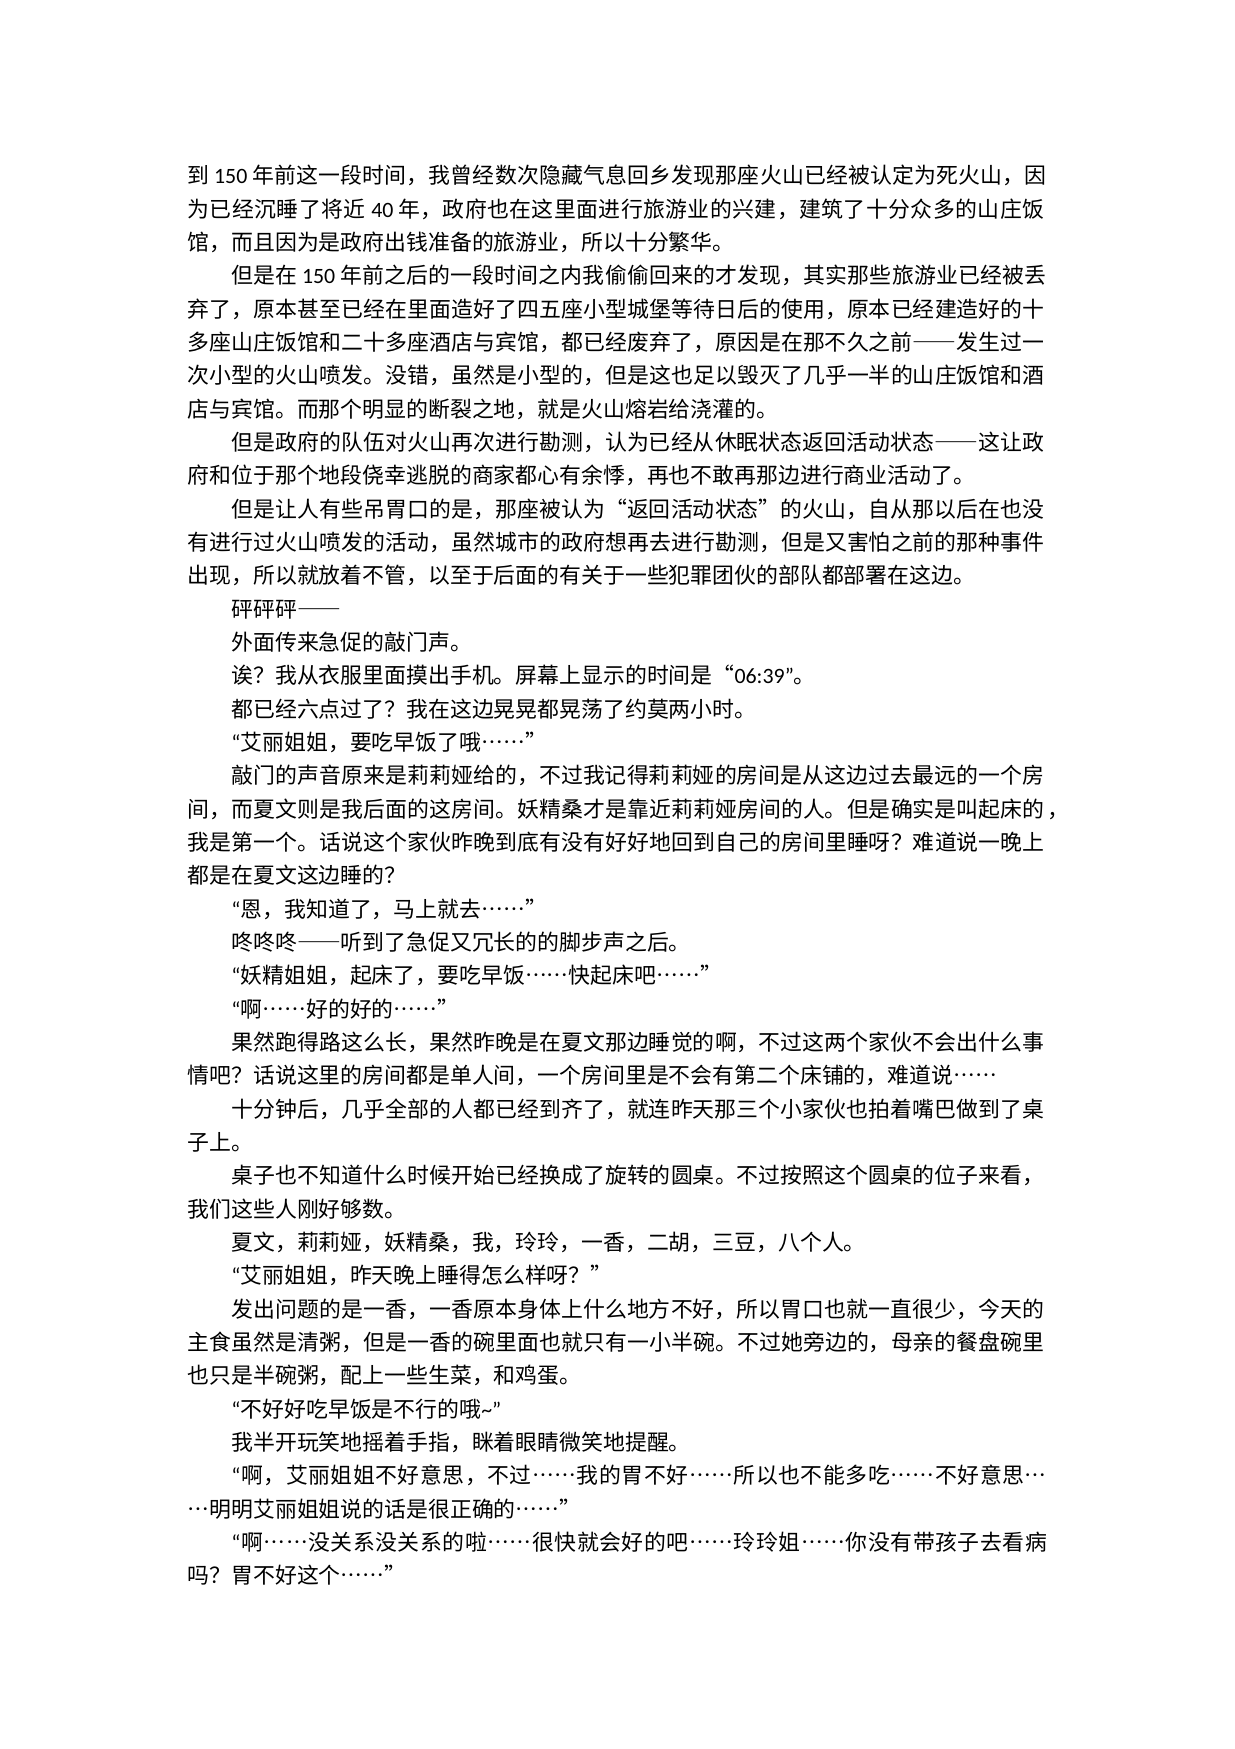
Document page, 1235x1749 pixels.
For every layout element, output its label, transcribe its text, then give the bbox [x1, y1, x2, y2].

text 我半开玩笑地摇着手指，眯着眼睛微笑地提醒。 [187, 1424, 1047, 1457]
text 十分钟后，几乎全部的人都已经到齐了，就连昨天那三个小家伙也拍着嘴巴做到了桌子上。 [187, 1091, 1047, 1157]
text 夏文，莉莉娅，妖精桑，我，玲玲，一香，二胡，三豆，八个人。 [187, 1224, 1047, 1257]
text 咚咚咚——听到了急促又冗长的的脚步声之后。 [187, 924, 1047, 957]
text 敲门的声音原来是莉莉娅给的，不过我记得莉莉娅的房间是从这边过去最远的一个房间，而夏文则是我后面的这房间。妖精桑才是靠近莉莉娅房间的人。但是确实是叫起床的，我是第一个。话说这个家伙昨晚到底有没有好好地回到自己的房间里睡呀？难道说一晚上都是在夏文这边睡的？ [187, 757, 1047, 891]
text “妖精姐姐，起床了，要吃早饭……快起床吧……” [187, 957, 1047, 991]
text 外面传来急促的敲门声。 [187, 624, 1047, 657]
text “恩，我知道了，马上就去……” [187, 891, 1047, 924]
text “不好好吃早饭是不行的哦~” [187, 1391, 1047, 1424]
text 桌子也不知道什么时候开始已经换成了旋转的圆桌。不过按照这个圆桌的位子来看，我们这些人刚好够数。 [187, 1157, 1047, 1224]
text “啊……没关系没关系的啦……很快就会好的吧……玲玲姐……你没有带孩子去看病吗？胃不好这个……” [187, 1524, 1047, 1591]
text 诶？我从衣服里面摸出手机。屏幕上显示的时间是“06:39”。 [187, 657, 1047, 691]
text 但是政府的队伍对火山再次进行勘测，认为已经从休眠状态返回活动状态——这让政府和位于那个地段侥幸逃脱的商家都心有余悸，再也不敢再那边进行商业活动了。 [187, 424, 1047, 491]
text 发出问题的是一香，一香原本身体上什么地方不好，所以胃口也就一直很少，今天的主食虽然是清粥，但是一香的碗里面也就只有一小半碗。不过她旁边的，母亲的餐盘碗里也只是半碗粥，配上一些生菜，和鸡蛋。 [187, 1291, 1047, 1391]
text “艾丽姐姐，昨天晚上睡得怎么样呀？” [187, 1257, 1047, 1291]
text “艾丽姐姐，要吃早饭了哦……” [187, 724, 1047, 757]
text “啊，艾丽姐姐不好意思，不过……我的胃不好……所以也不能多吃……不好意思……明明艾丽姐姐说的话是很正确的……” [187, 1457, 1047, 1524]
text 果然跑得路这么长，果然昨晚是在夏文那边睡觉的啊，不过这两个家伙不会出什么事情吧？话说这里的房间都是单人间，一个房间里是不会有第二个床铺的，难道说…… [187, 1024, 1047, 1091]
text 砰砰砰—— [187, 591, 1047, 624]
text 但是让人有些吊胃口的是，那座被认为“返回活动状态”的火山，自从那以后在也没有进行过火山喷发的活动，虽然城市的政府想再去进行勘测，但是又害怕之前的那种事件出现，所以就放着不管，以至于后面的有关于一些犯罪团伙的部队都部署在这边。 [187, 491, 1047, 591]
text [187, 157, 1047, 257]
text 但是在150年前之后的一段时间之内我偷偷回来的才发现，其实那些旅游业已经被丢弃了，原本甚至已经在里面造好了四五座小型城堡等待日后的使用，原本已经建造好的十多座山庄饭馆和二十多座酒店与宾馆，都已经废弃了，原因是在那不久之前——发生过一次小型的火山喷发。没错，虽然是小型的，但是这也足以毁灭了几乎一半的山庄饭馆和酒店与宾馆。而那个明显的断裂之地，就是火山熔岩给浇灌的。 [187, 257, 1047, 424]
text 都已经六点过了？我在这边晃晃都晃荡了约莫两小时。 [187, 691, 1047, 724]
text “啊……好的好的……” [187, 991, 1047, 1024]
